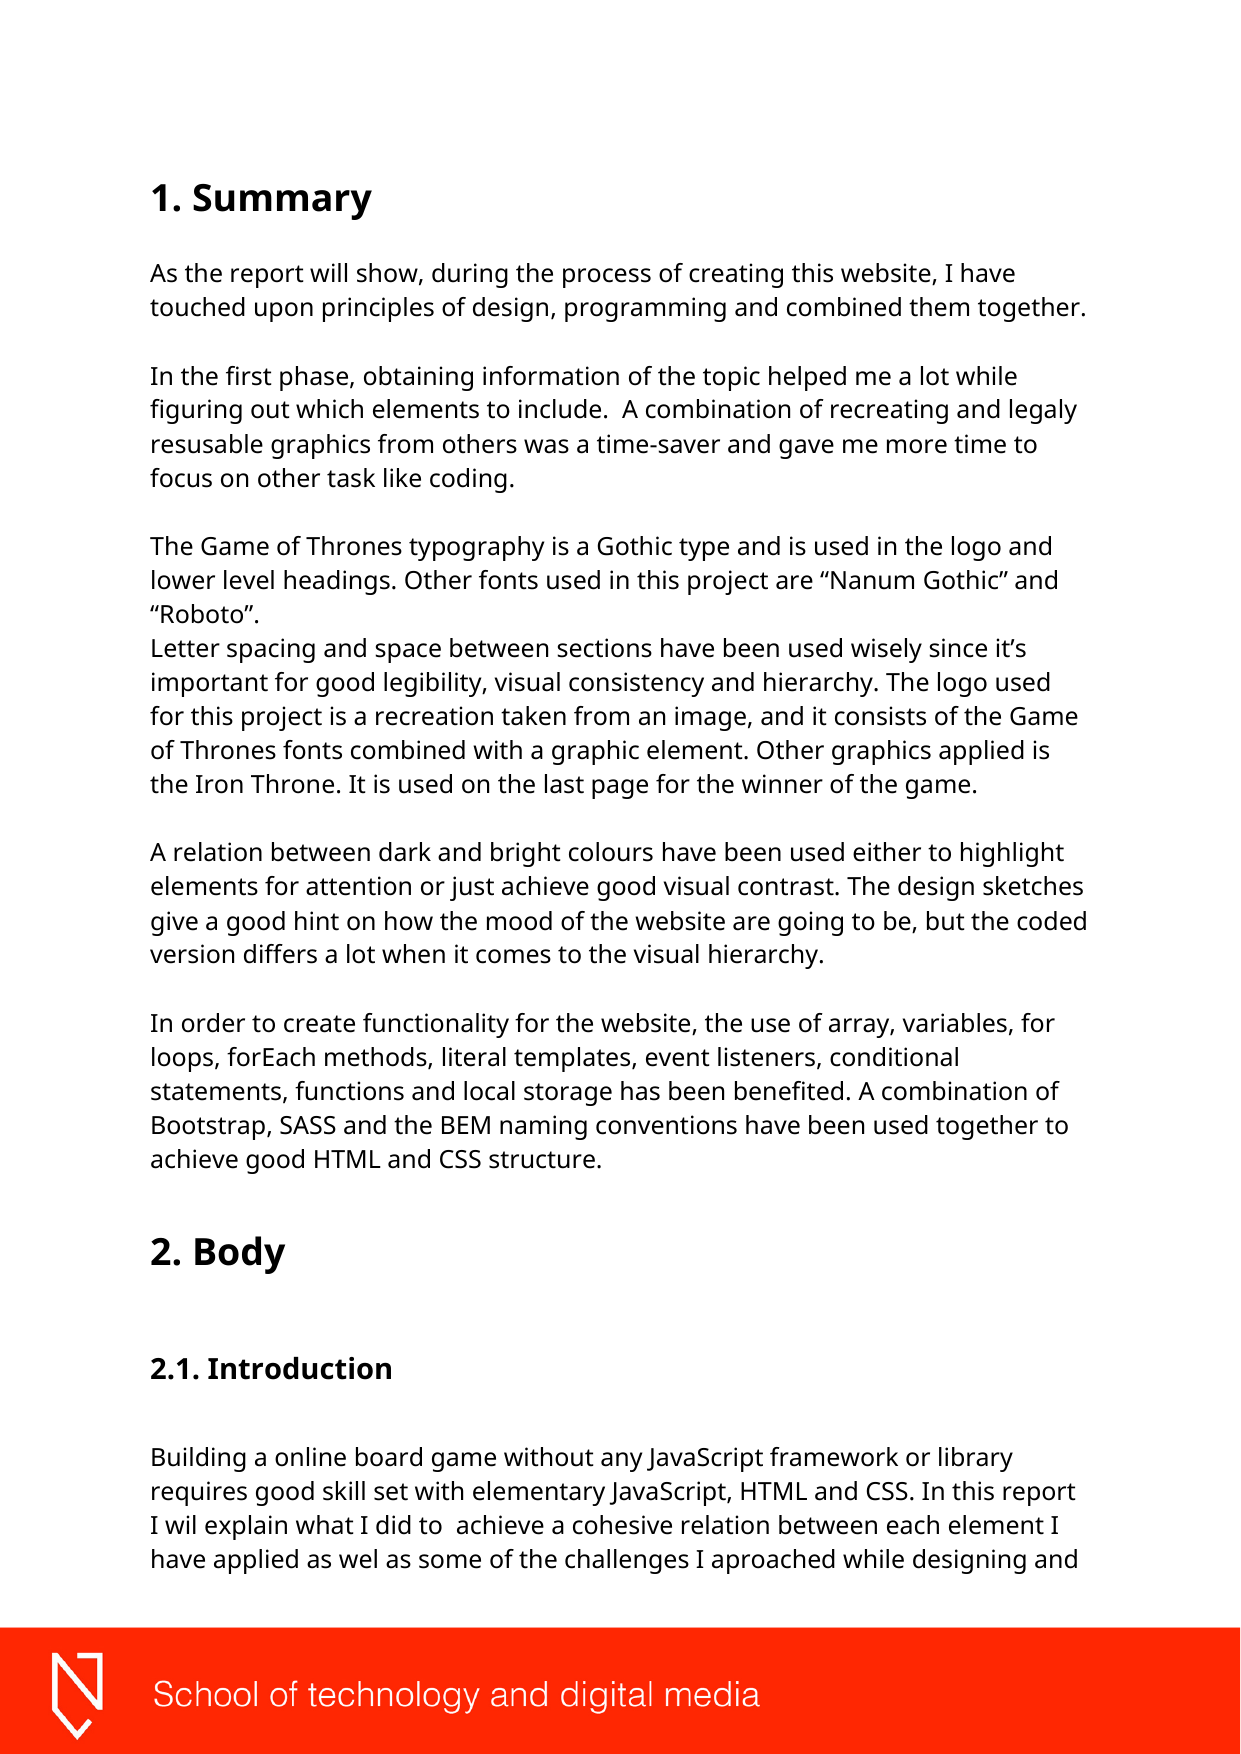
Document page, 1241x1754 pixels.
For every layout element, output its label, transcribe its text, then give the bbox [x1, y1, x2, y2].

text Letter spacing and space between sections have been used wisely since it’s important for good legibility, visual consistency and hierarchy. The logo used for this project is a recreation taken from an image, and it consists of the Game of Thrones fonts combined with a graphic element. Other graphics applied is the Iron Throne. It is used on the last page for the winner of the game. [150, 631, 1090, 801]
picture [0, 1618, 1241, 1754]
text As the report will show, during the process of creating this website, I have touched upon principles of design, programming and combined them together. [150, 256, 1090, 324]
subtitle 2.1. Introduction [150, 1348, 1090, 1388]
text A relation between dark and bright colours have been used either to highlight elements for attention or just achieve good visual contrast. The design sketches give a good hint on how the mood of the website are going to be, but the coded version differs a lot when it comes to the visual hierarchy. [150, 835, 1090, 971]
subtitle 1. Summary [150, 171, 1090, 222]
subtitle 2. Body [150, 1226, 1090, 1277]
text In the first phase, obtaining information of the topic helped me a lot while figuring out which elements to include. A combination of recreating and legaly resusable graphics from others was a time-saver and gave me more time to focus on other task like coding. [150, 358, 1090, 494]
text In order to create functionality for the website, the use of array, variables, for loops, forEach methods, literal templates, event listeners, conditional statements, functions and local storage has been benefited. A combination of Bootstrap, SASS and the BEM naming conventions have been used together to achieve good HTML and CSS structure. [150, 1005, 1090, 1176]
text The Game of Thrones typography is a Gothic type and is used in the logo and lower level headings. Other fonts used in this project are “Nanum Gothic” and “Roboto”. [150, 528, 1090, 631]
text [150, 1439, 1090, 1576]
